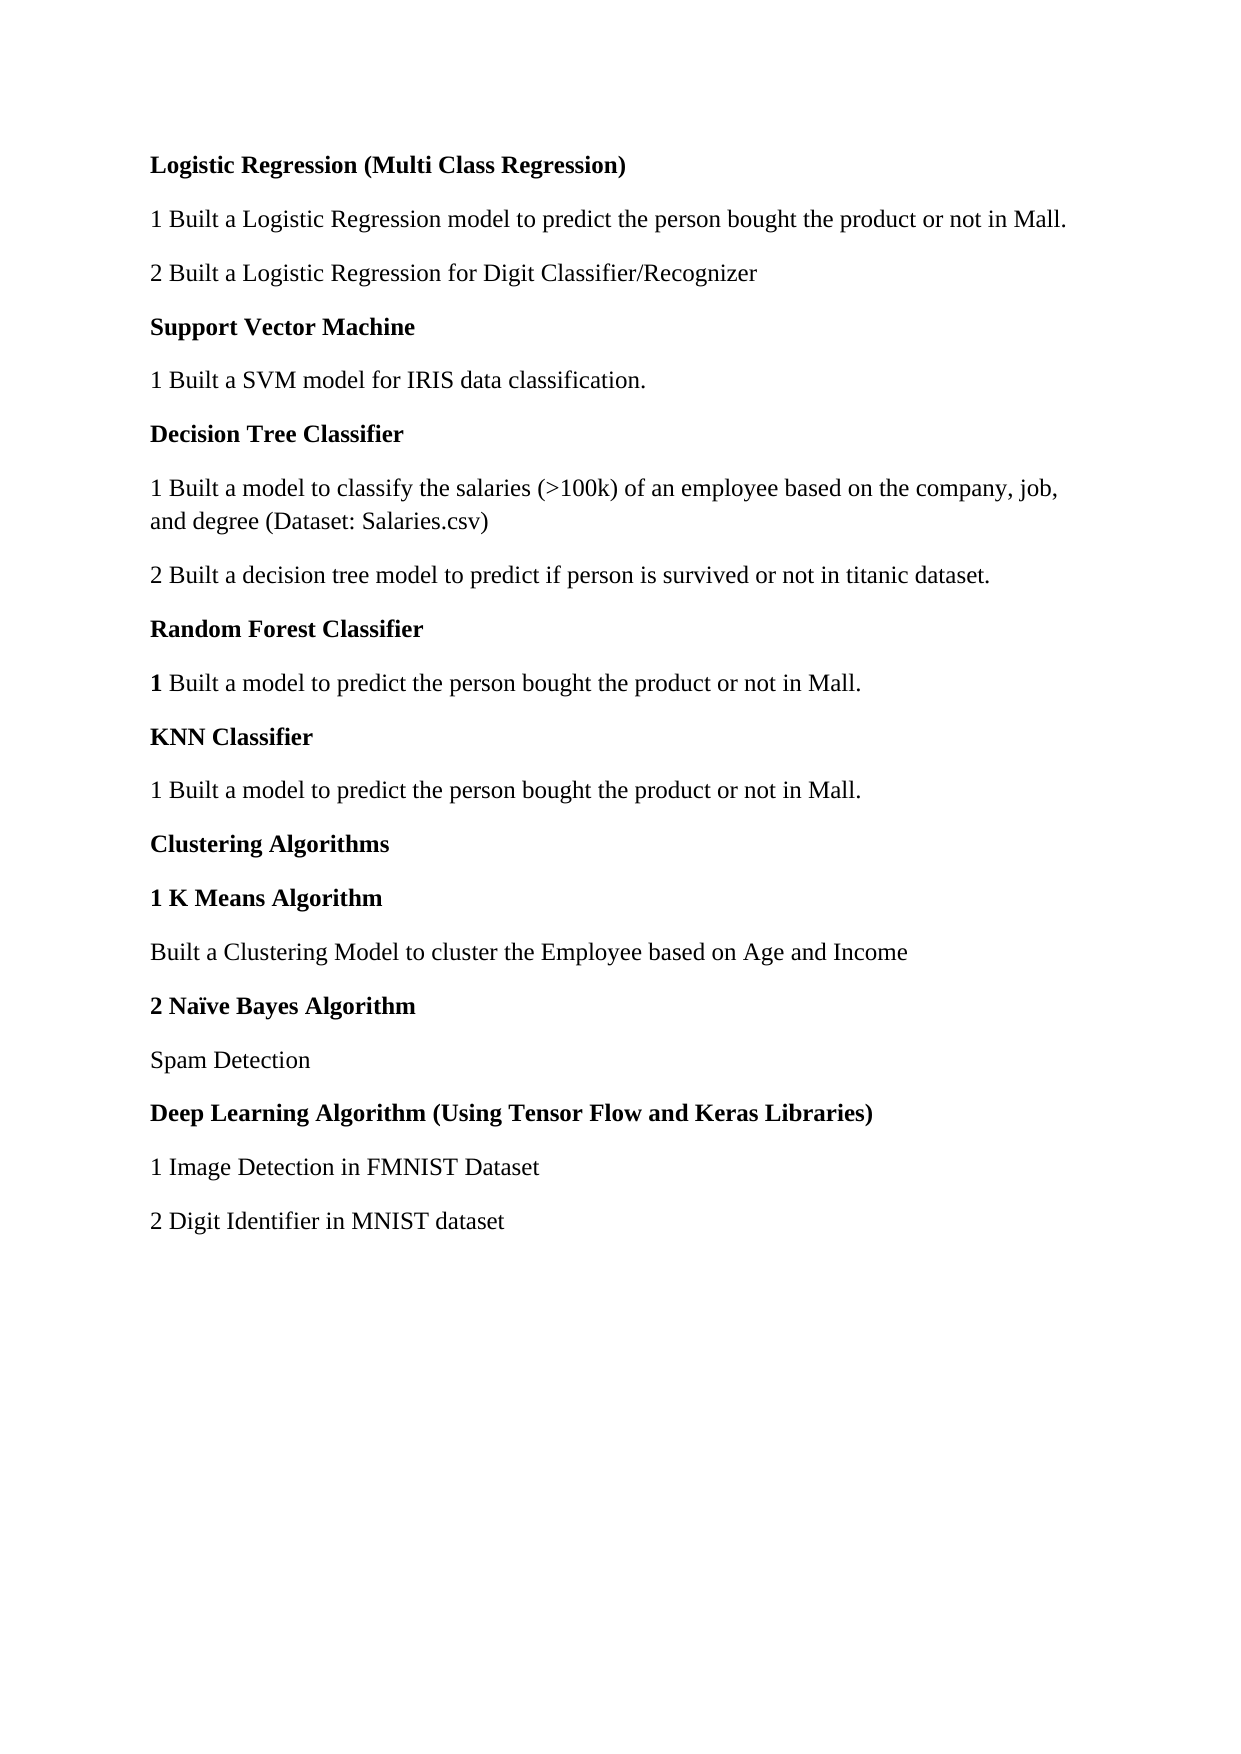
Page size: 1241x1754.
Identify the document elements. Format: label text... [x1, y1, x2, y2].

text Deep Learning Algorithm (Using Tensor Flow and Keras Libraries) [150, 1098, 1090, 1127]
text 1 Built a model to predict the person bought the product or not in Mall. [150, 668, 1090, 696]
text Clustering Algorithms [150, 829, 1090, 858]
text 1 Built a model to predict the person bought the product or not in Mall. [150, 775, 1090, 804]
text 1 K Means Algorithm [150, 883, 1090, 912]
text 2 Built a Logistic Regression for Digit Classifier/Recognizer [150, 258, 1090, 286]
text Random Forest Classifier [150, 614, 1090, 643]
text 1 Built a SVM model for IRIS data classification. [150, 365, 1090, 394]
text Built a Clustering Model to cluster the Employee based on Age and Income [150, 937, 1090, 966]
text Decision Tree Classifier [150, 419, 1090, 448]
text Logistic Regression (Multi Class Regression) [150, 150, 1090, 179]
text 2 Digit Identifier in MNIST dataset [150, 1206, 1090, 1235]
text KNN Classifier [150, 722, 1090, 750]
text 1 Built a Logistic Regression model to predict the person bought the product or not in Mall. [150, 204, 1090, 233]
text 2 Built a decision tree model to predict if person is survived or not in titanic dataset. [150, 560, 1090, 589]
text 2 Naïve Bayes Algorithm [150, 991, 1090, 1019]
text 1 Image Detection in FMNIST Dataset [150, 1152, 1090, 1181]
text Spam Detection [150, 1045, 1090, 1073]
text 1 Built a model to classify the salaries (>100k) of an employee based on the company, job, and degree (Dataset: Salaries.csv) [150, 473, 1090, 535]
text Support Vector Machine [150, 312, 1090, 340]
